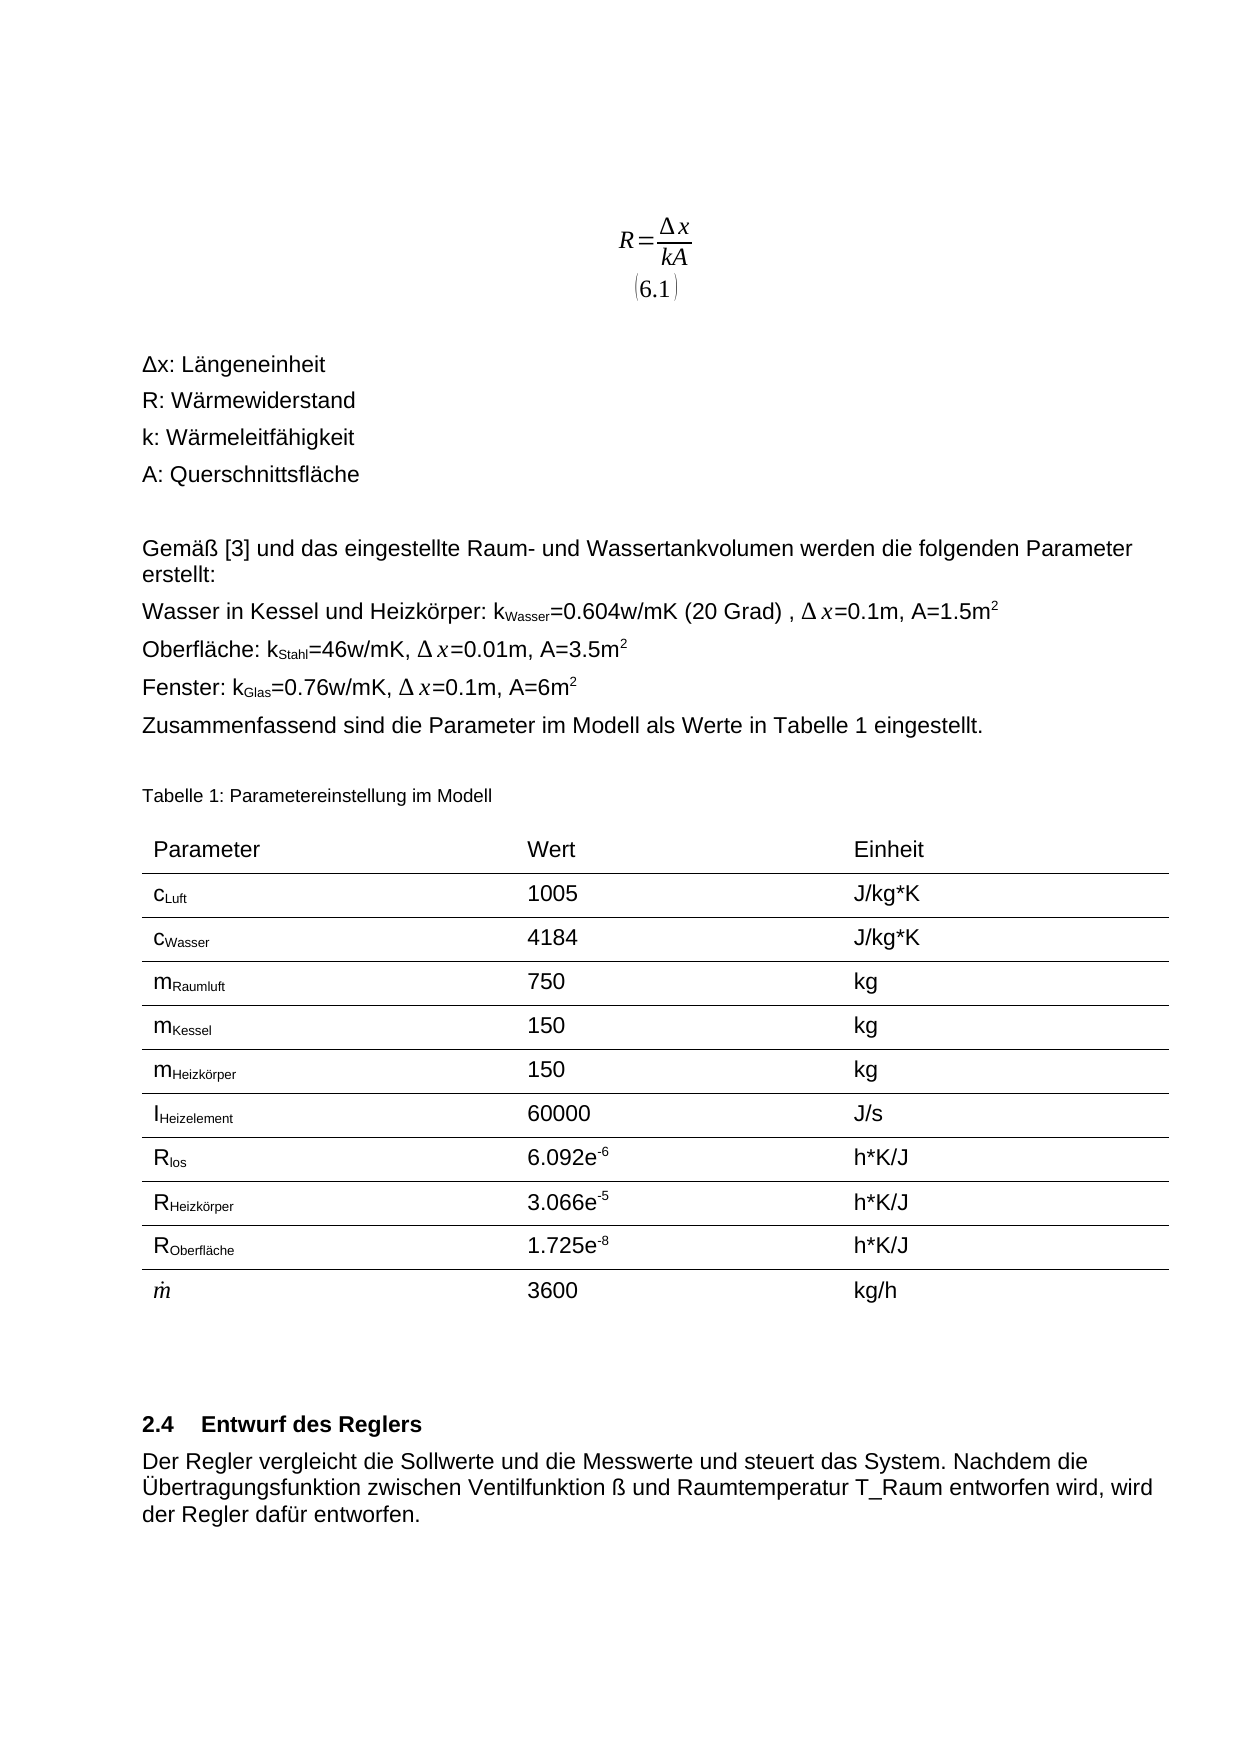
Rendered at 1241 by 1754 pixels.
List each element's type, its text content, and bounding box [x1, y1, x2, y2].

text k: Wärmeleitfähigkeit [142, 424, 1169, 451]
table_cell 150 [516, 1050, 842, 1093]
table_cell kg/h [843, 1270, 1169, 1314]
table_cell cLuft [142, 874, 516, 917]
text Gemäß [3] und das eingestellte Raum- und Wassertankvolumen werden die folgenden Parameter erstellt: [142, 534, 1169, 587]
table_cell 6.092e-6 [516, 1138, 842, 1181]
table_header Parameter [142, 830, 516, 873]
table_cell h*K/J [843, 1138, 1169, 1181]
text Fenster: kGlas=0.76w/mK, =0.1m, A=6m2 [142, 674, 1169, 701]
text Zusammenfassend sind die Parameter im Modell als Werte in Tabelle 1 eingestellt. [142, 712, 1169, 738]
text Tabelle 1: Parametereinstellung im Modell [142, 785, 1169, 807]
table_cell 60000 [516, 1094, 842, 1137]
table_cell h*K/J [843, 1226, 1169, 1269]
table_cell 4184 [516, 918, 842, 961]
table_cell ROberfläche [142, 1226, 516, 1269]
table_cell h*K/J [843, 1182, 1169, 1225]
table_cell RHeizkörper [142, 1182, 516, 1225]
table_cell [142, 1270, 516, 1314]
table_cell IHeizelement [142, 1094, 516, 1137]
text R: Wärmewiderstand [142, 387, 1169, 414]
text Der Regler vergleicht die Sollwerte und die Messwerte und steuert das System. Nachdem die Übertragungsfunktion zwischen Ventilfunktion ß und Raumtemperatur T_Raum entworfen wird, wird der Regler dafür entworfen. [142, 1448, 1169, 1527]
text Δx: Längeneinheit [142, 351, 1169, 377]
table_cell J/kg*K [843, 918, 1169, 961]
table_cell 3.066e-5 [516, 1182, 842, 1225]
table_cell 1.725e-8 [516, 1226, 842, 1269]
table_cell 150 [516, 1006, 842, 1049]
table_cell J/kg*K [843, 874, 1169, 917]
table_header Einheit [843, 830, 1169, 873]
table_cell mRaumluft [142, 962, 516, 1005]
table_cell 3600 [516, 1270, 842, 1314]
subtitle Entwurf des Reglers [142, 1411, 1169, 1437]
table_cell kg [843, 962, 1169, 1005]
table_cell kg [843, 1006, 1169, 1049]
table_header Wert [516, 830, 842, 873]
table_cell 1005 [516, 874, 842, 917]
table_cell mHeizkörper [142, 1050, 516, 1093]
table_cell Rlos [142, 1138, 516, 1181]
table_cell mKessel [142, 1006, 516, 1049]
table_cell J/s [843, 1094, 1169, 1137]
table_cell kg [843, 1050, 1169, 1093]
text Oberfläche: kStahl=46w/mK, =0.01m, A=3.5m2 [142, 636, 1169, 663]
table_cell 750 [516, 962, 842, 1005]
text Wasser in Kessel und Heizkörper: kWasser=0.604w/mK (20 Grad) , =0.1m, A=1.5m2 [142, 598, 1169, 625]
text A: Querschnittsfläche [142, 461, 1169, 487]
table_cell cWasser [142, 918, 516, 961]
